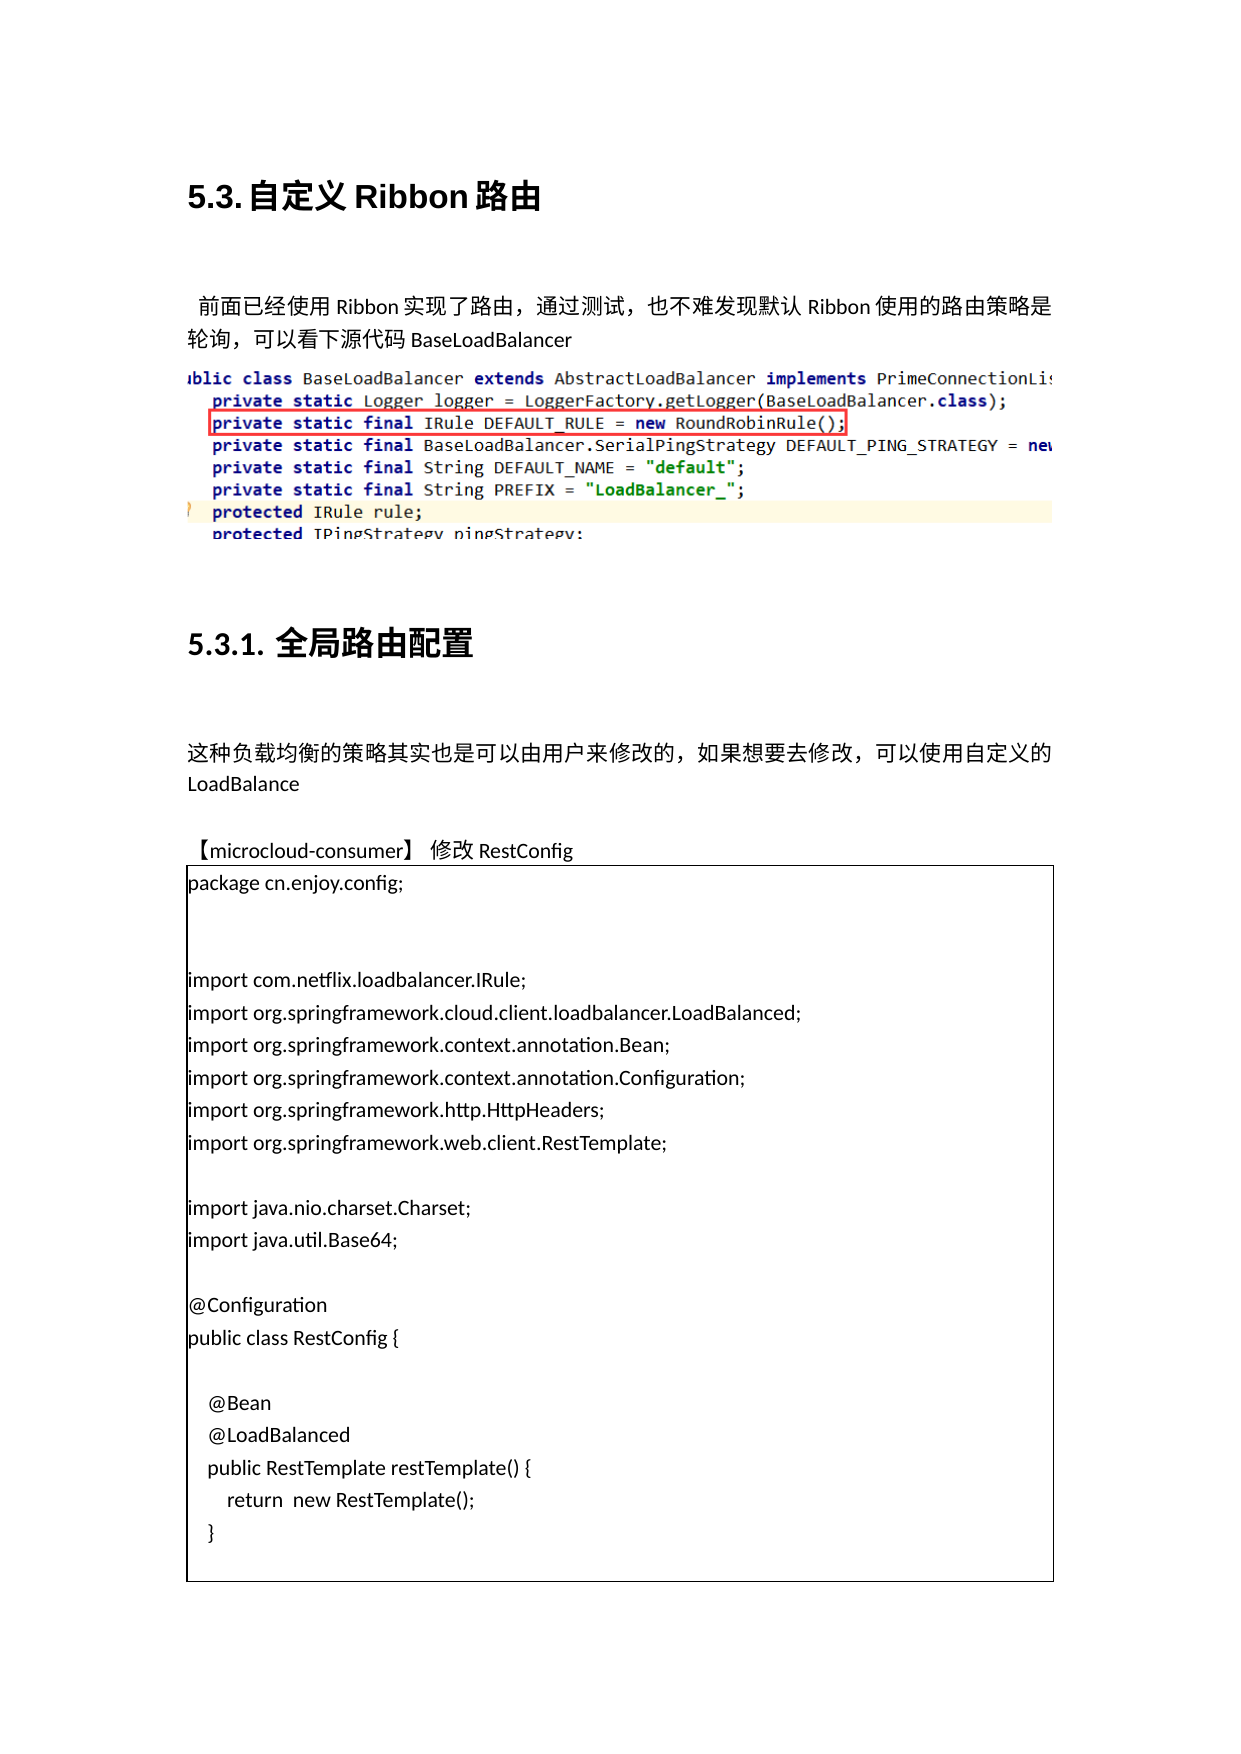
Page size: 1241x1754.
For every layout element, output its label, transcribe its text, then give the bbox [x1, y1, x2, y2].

text import org.springframework.web.client.RestTemplate; [188, 1126, 1053, 1159]
text import java.util.Base64; [188, 1224, 1053, 1256]
text import org.springframework.cloud.client.loadbalancer.LoadBalanced; [188, 996, 1053, 1029]
text @Configuration [188, 1289, 1053, 1321]
text 前面已经使用Ribbon实现了路由，通过测试，也不难发现默认Ribbon使用的路由策略是轮询，可以看下源代码BaseLoadBalancer [187, 289, 1053, 354]
text return new RestTemplate(); [188, 1484, 1053, 1516]
subtitle 全局路由配置 [187, 608, 1053, 673]
text package cn.enjoy.config; [188, 866, 1053, 899]
subtitle 自定义Ribbon路由 [187, 162, 1053, 227]
picture [187, 353, 1052, 539]
text } [188, 1516, 1053, 1549]
text import org.springframework.context.annotation.Bean; [188, 1029, 1053, 1061]
text import org.springframework.context.annotation.Configuration; [188, 1061, 1053, 1094]
text 【microcloud-consumer】 修改RestConfig [187, 833, 1053, 865]
text import java.nio.charset.Charset; [188, 1191, 1053, 1224]
text public class RestConfig { [188, 1321, 1053, 1354]
text 这种负载均衡的策略其实也是可以由用户来修改的，如果想要去修改，可以使用自定义的LoadBalance [187, 735, 1053, 800]
text public RestTemplate restTemplate() { [188, 1451, 1053, 1484]
text import org.springframework.http.HttpHeaders; [188, 1094, 1053, 1126]
text @Bean [188, 1386, 1053, 1419]
text import com.netflix.loadbalancer.IRule; [188, 964, 1053, 996]
text @LoadBalanced [188, 1419, 1053, 1451]
